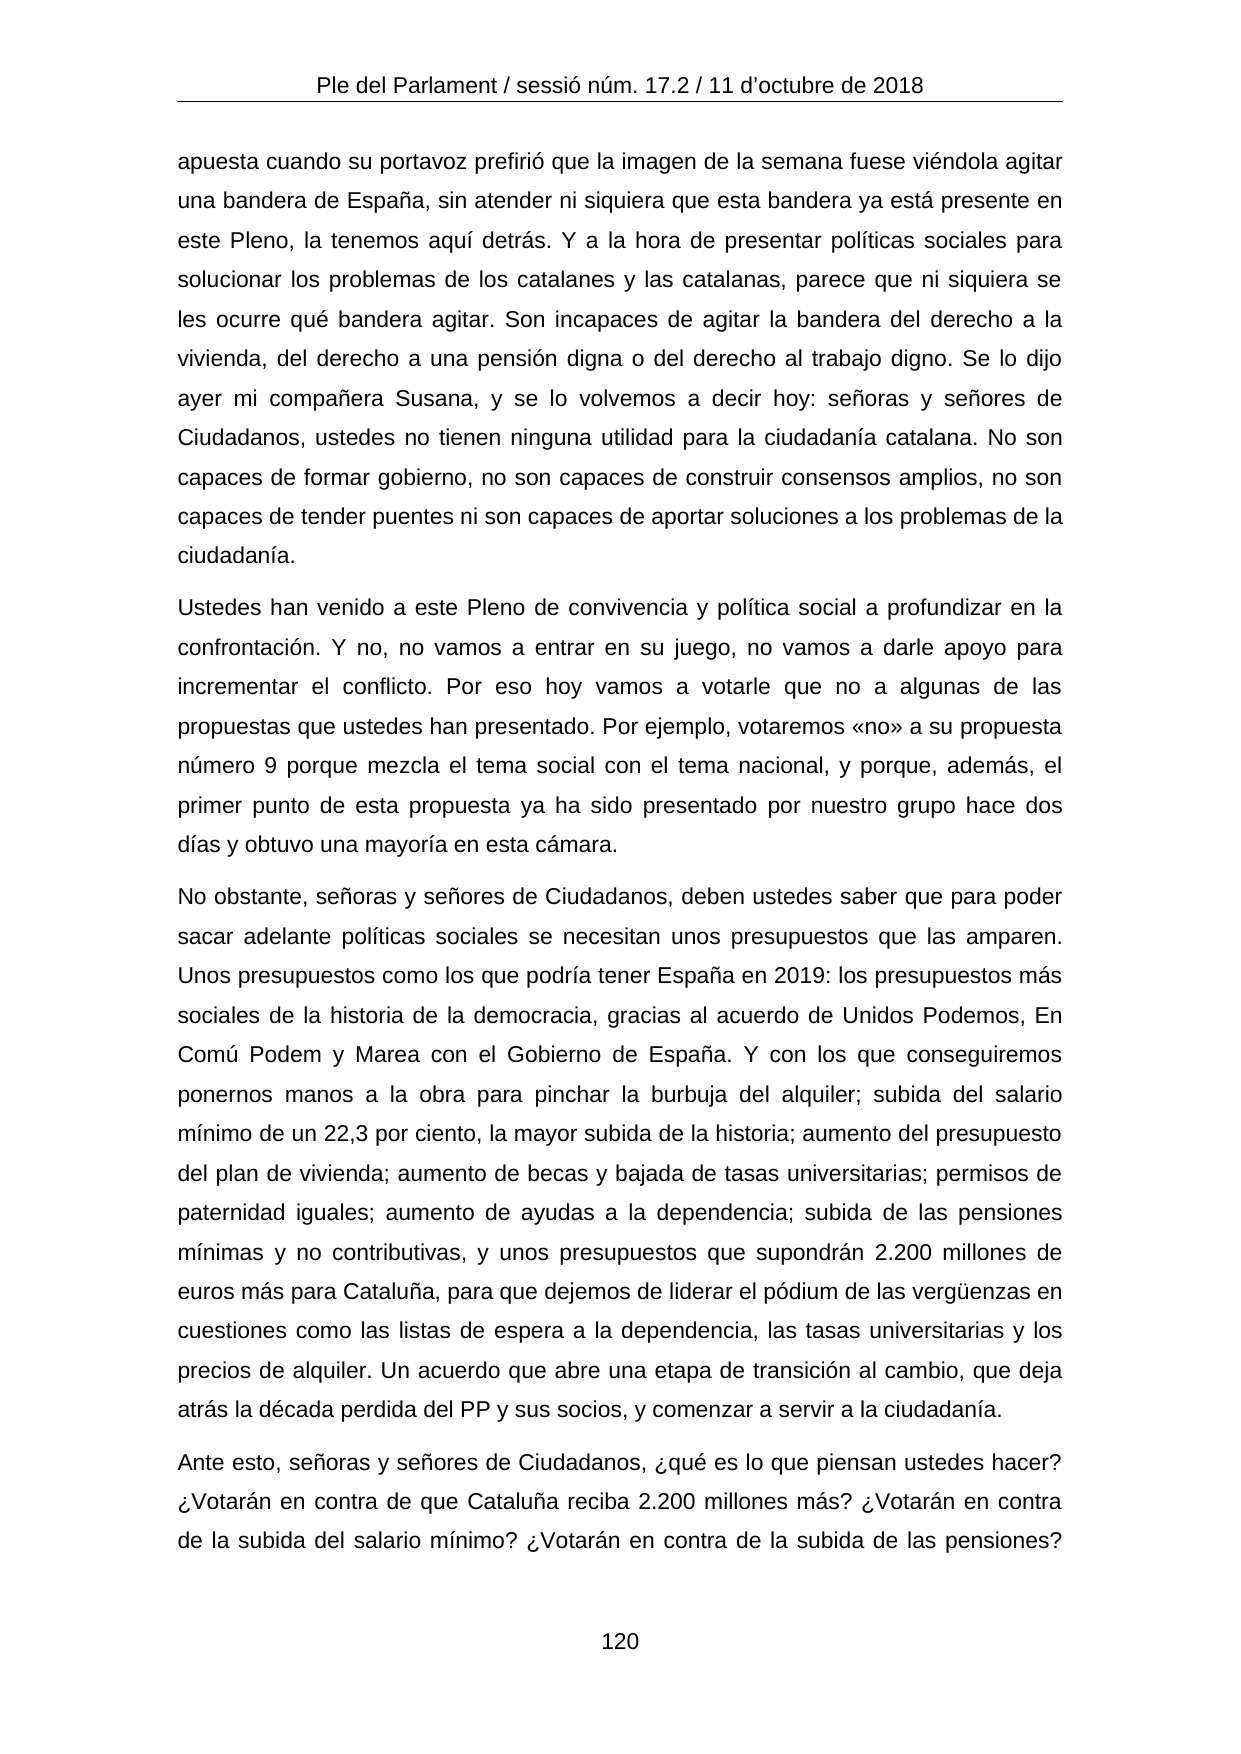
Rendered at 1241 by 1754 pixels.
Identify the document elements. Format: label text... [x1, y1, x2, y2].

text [177, 1448, 1063, 1554]
text No obstante, señoras y señores de Ciudadanos, deben ustedes saber que para poder sacar adelante políticas sociales se necesitan unos presupuestos que las amparen. Unos presupuestos como los que podría tener España en 2019: los presupuestos más sociales de la historia de la democracia, gracias al acuerdo de Unidos Podemos, En Comú Podem y Marea con el Gobierno de España. Y con los que conseguiremos ponernos manos a la obra para pinchar la burbuja del alquiler; subida del salario mínimo de un 22,3 por ciento, la mayor subida de la historia; aumento del presupuesto del plan de vivienda; aumento de becas y bajada de tasas universitarias; permisos de paternidad iguales; aumento de ayudas a la dependencia; subida de las pensiones mínimas y no contributivas, y unos presupuestos que supondrán 2.200 millones de euros más para Cataluña, para que dejemos de liderar el pódium de las vergüenzas en cuestiones como las listas de espera a la dependencia, las tasas universitarias y los precios de alquiler. Un acuerdo que abre una etapa de transición al cambio, que deja atrás la década perdida del PP y sus socios, y comenzar a servir a la ciudadanía. [177, 883, 1063, 1423]
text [177, 148, 1063, 569]
text Ustedes han venido a este Pleno de convivencia y política social a profundizar en la confrontación. Y no, no vamos a entrar en su juego, no vamos a darle apoyo para incrementar el conflicto. Por eso hoy vamos a votarle que no a algunas de las propuestas que ustedes han presentado. Por ejemplo, votaremos «no» a su propuesta número 9 porque mezcla el tema social con el tema nacional, y porque, además, el primer punto de esta propuesta ya ha sido presentado por nuestro grupo hace dos días y obtuvo una mayoría en esta cámara. [177, 594, 1063, 858]
